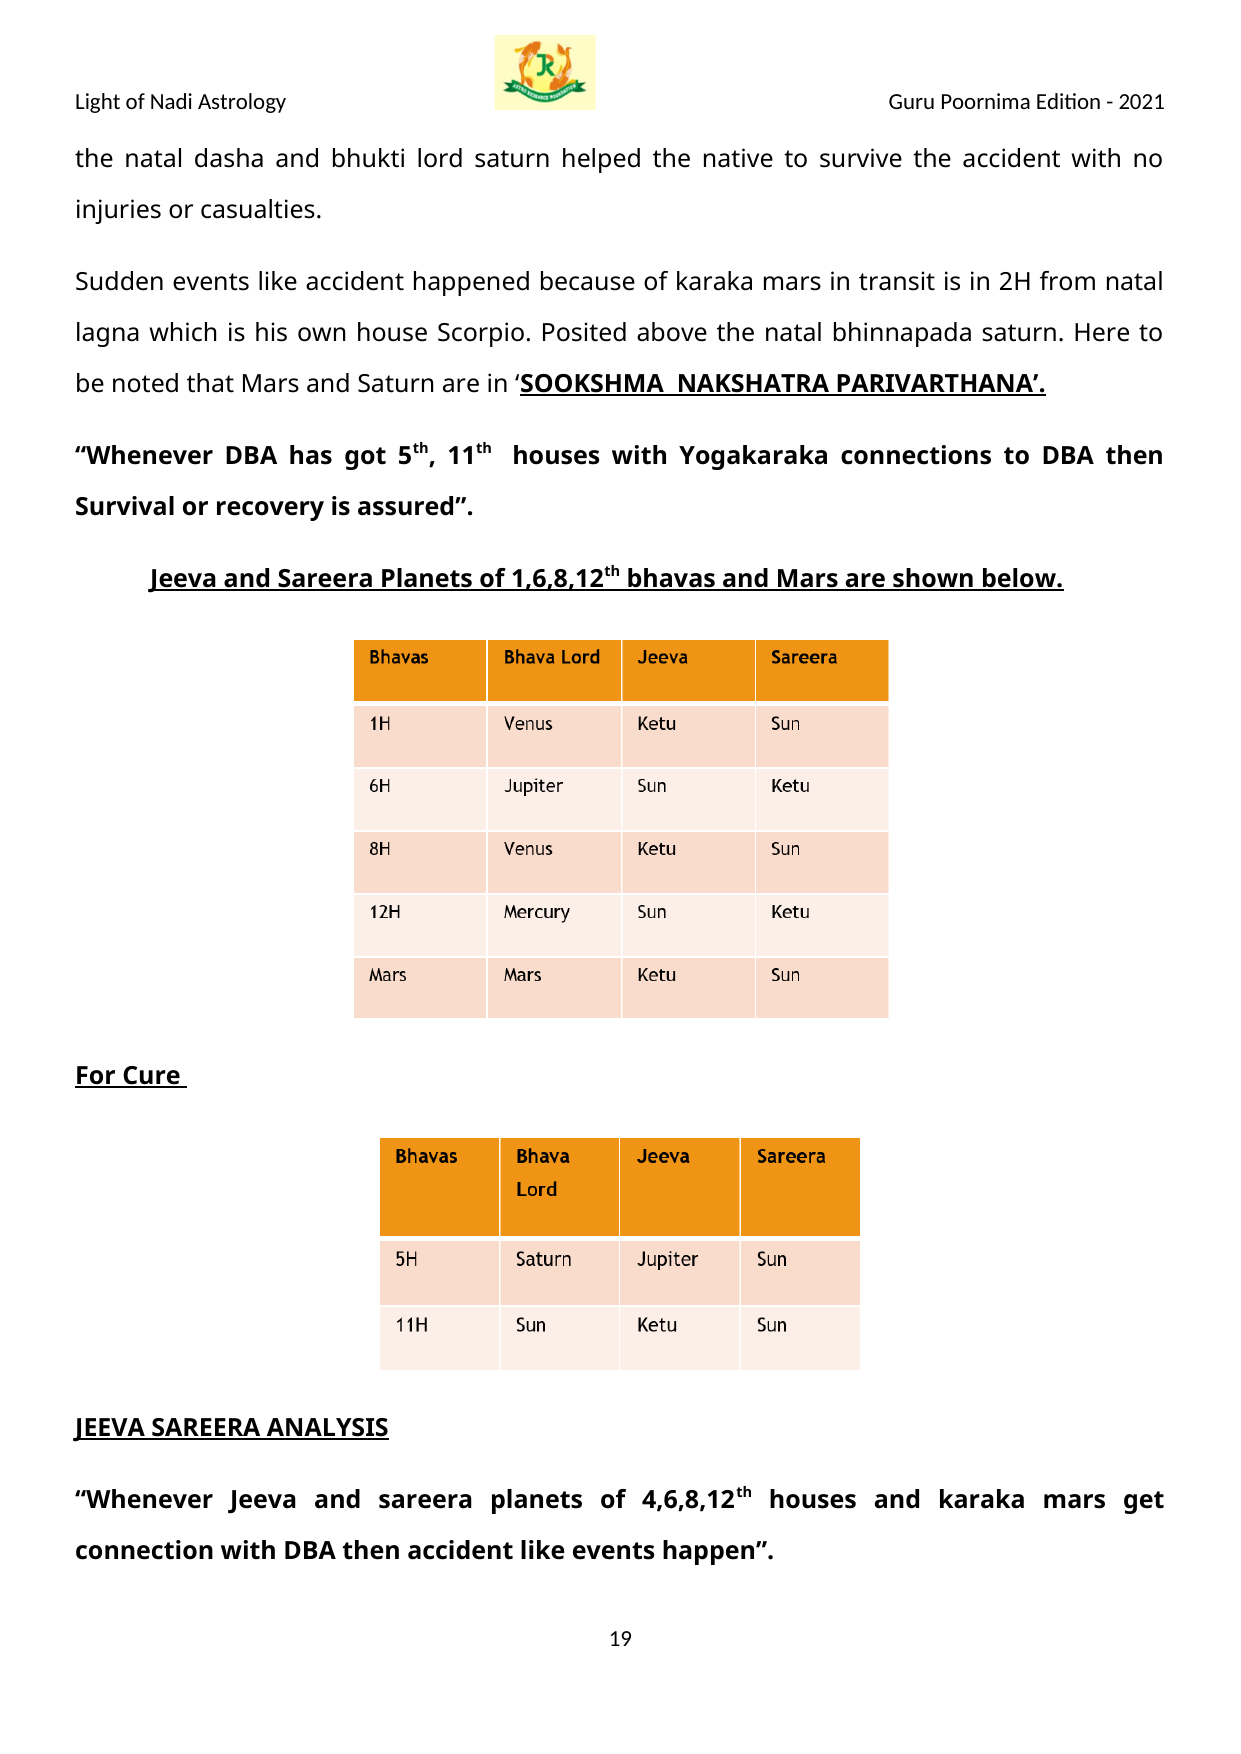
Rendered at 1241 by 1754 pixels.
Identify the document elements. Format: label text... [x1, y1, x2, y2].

text “Whenever Jeeva and sareera planets of 4,6,8,12th houses and karaka mars get connection with DBA then accident like events happen”. [75, 1481, 1165, 1566]
text For Cure [75, 1058, 1165, 1092]
picture [373, 1129, 867, 1375]
text “Whenever DBA has got 5th, 11th houses with Yogakaraka connections to DBA then Survival or recovery is assured”. [75, 437, 1165, 522]
picture [494, 35, 596, 110]
text Jeeva and Sareera Planets of 1,6,8,12th bhavas and Mars are shown below. [75, 560, 1165, 594]
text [75, 141, 1165, 226]
text JEEVA SAREERA ANALYSIS [75, 1409, 1165, 1443]
picture [346, 632, 894, 1023]
text Sudden events like accident happened because of karaka mars in transit is in 2H from natal lagna which is his own house Scorpio. Posited above the natal bhinnapada saturn. Here to be noted that Mars and Saturn are in ‘SOOKSHMA NAKSHATRA PARIVARTHANA’. [75, 263, 1165, 399]
